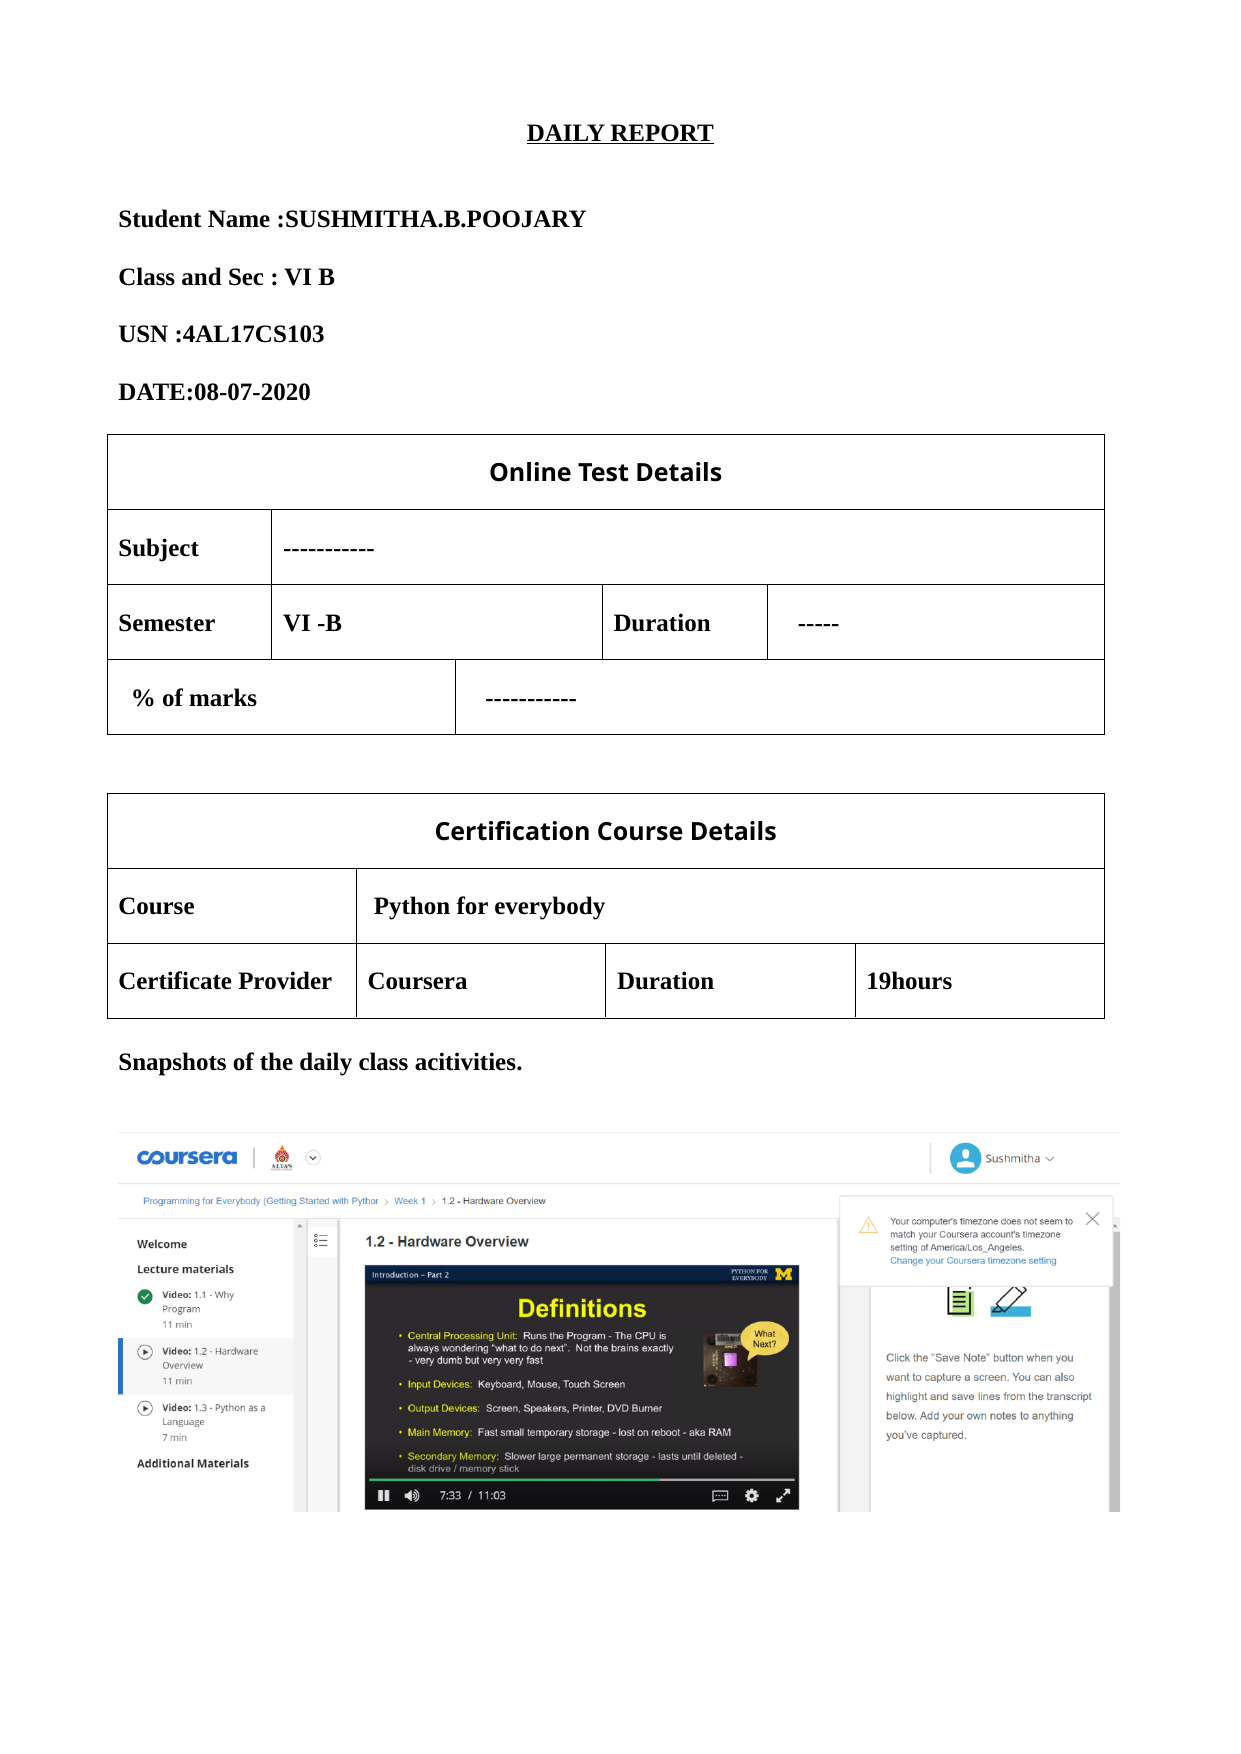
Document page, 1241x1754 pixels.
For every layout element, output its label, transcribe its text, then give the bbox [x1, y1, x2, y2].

picture [118, 1132, 1121, 1512]
text USN :4AL17CS103 [118, 319, 1122, 348]
table_cell Duration [603, 585, 767, 659]
text Class and Sec : VI B [118, 262, 1122, 291]
table_cell Certificate Provider [108, 944, 356, 1017]
table_header Online Test Details [108, 435, 1104, 509]
text DATE:08-07-2020 [118, 377, 1122, 406]
text Student Name :SUSHMITHA.B.POOJARY [118, 204, 1122, 233]
table_cell VI -B [272, 585, 602, 659]
table_cell Semester [108, 585, 271, 659]
table_cell % of marks [108, 660, 455, 734]
text Snapshots of the daily class acitivities. [118, 1047, 1122, 1075]
table_cell Python for everybody [357, 869, 1104, 942]
table_cell Subject [108, 510, 271, 584]
table_cell Coursera [357, 944, 605, 1017]
table_cell ----------- [456, 660, 1104, 734]
table_cell ----------- [272, 510, 1104, 584]
table_cell Course [108, 869, 356, 942]
table_cell 19hours [856, 944, 1104, 1017]
table_cell ----- [768, 585, 1104, 659]
table_header Certification Course Details [108, 794, 1104, 867]
table_cell Duration [606, 944, 855, 1017]
text DAILY REPORT [118, 118, 1122, 147]
